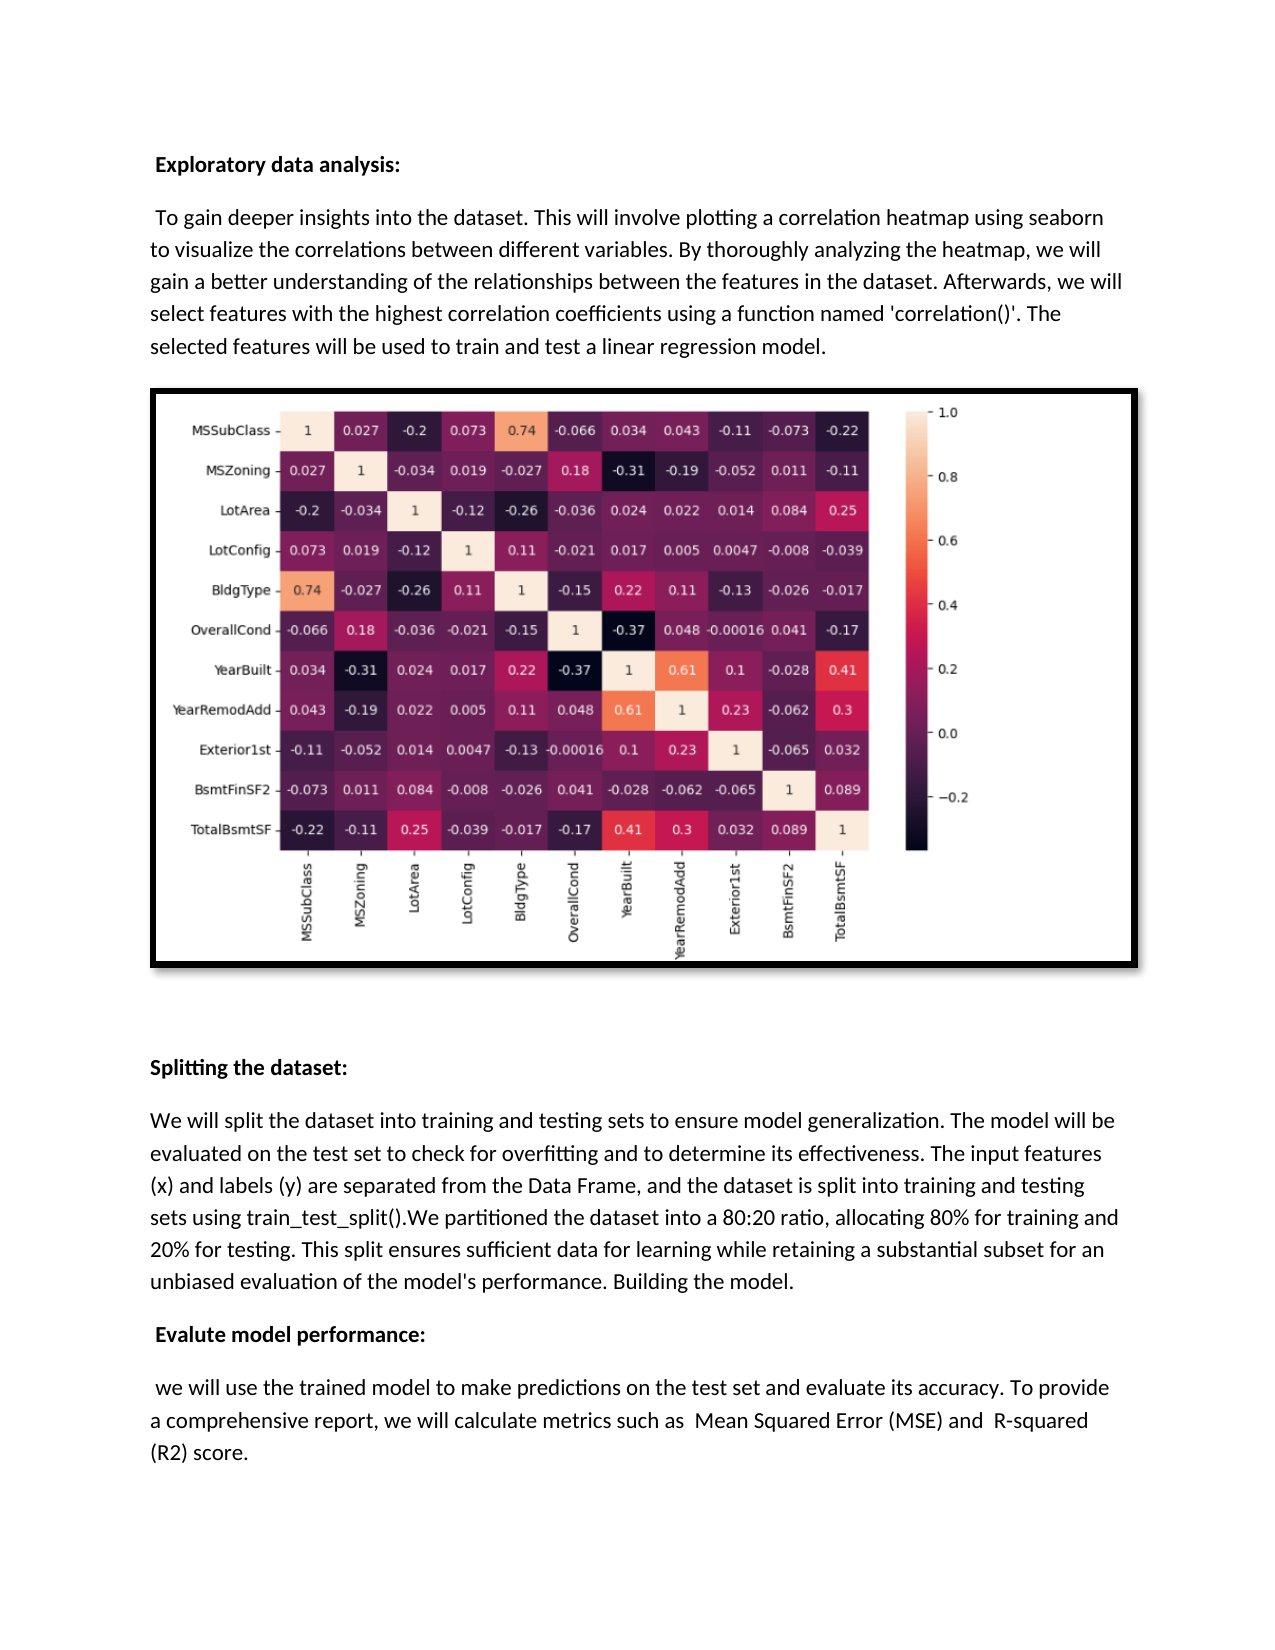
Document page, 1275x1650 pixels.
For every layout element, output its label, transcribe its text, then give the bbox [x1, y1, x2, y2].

text We will split the dataset into training and testing sets to ensure model generalization. The model will be evaluated on the test set to check for overfitting and to determine its effectiveness. The input features (x) and labels (y) are separated from the Data Frame, and the dataset is split into training and testing sets using train_test_split().We partitioned the dataset into a 80:20 ratio, allocating 80% for training and 20% for testing. This split ensures sufficient data for learning while retaining a substantial subset for an unbiased evaluation of the model's performance. Building the model. [150, 1107, 1125, 1296]
text To gain deeper insights into the dataset. This will involve plotting a correlation heatmap using seaborn to visualize the correlations between different variables. By thoroughly analyzing the heatmap, we will gain a better understanding of the relationships between the features in the dataset. Afterwards, we will select features with the highest correlation coefficients using a function named 'correlation()'. The selected features will be used to train and test a linear regression model. [150, 203, 1125, 360]
text we will use the trained model to make predictions on the test set and evaluate its accuracy. To provide a comprehensive report, we will calculate metrics such as Mean Squared Error (MSE) and R-squared (R2) score. [150, 1373, 1125, 1466]
text Splitting the dataset: [150, 1053, 1125, 1082]
picture [156, 394, 1131, 961]
text Evalute model performance: [150, 1321, 1125, 1348]
text Exploratory data analysis: [150, 150, 1125, 178]
